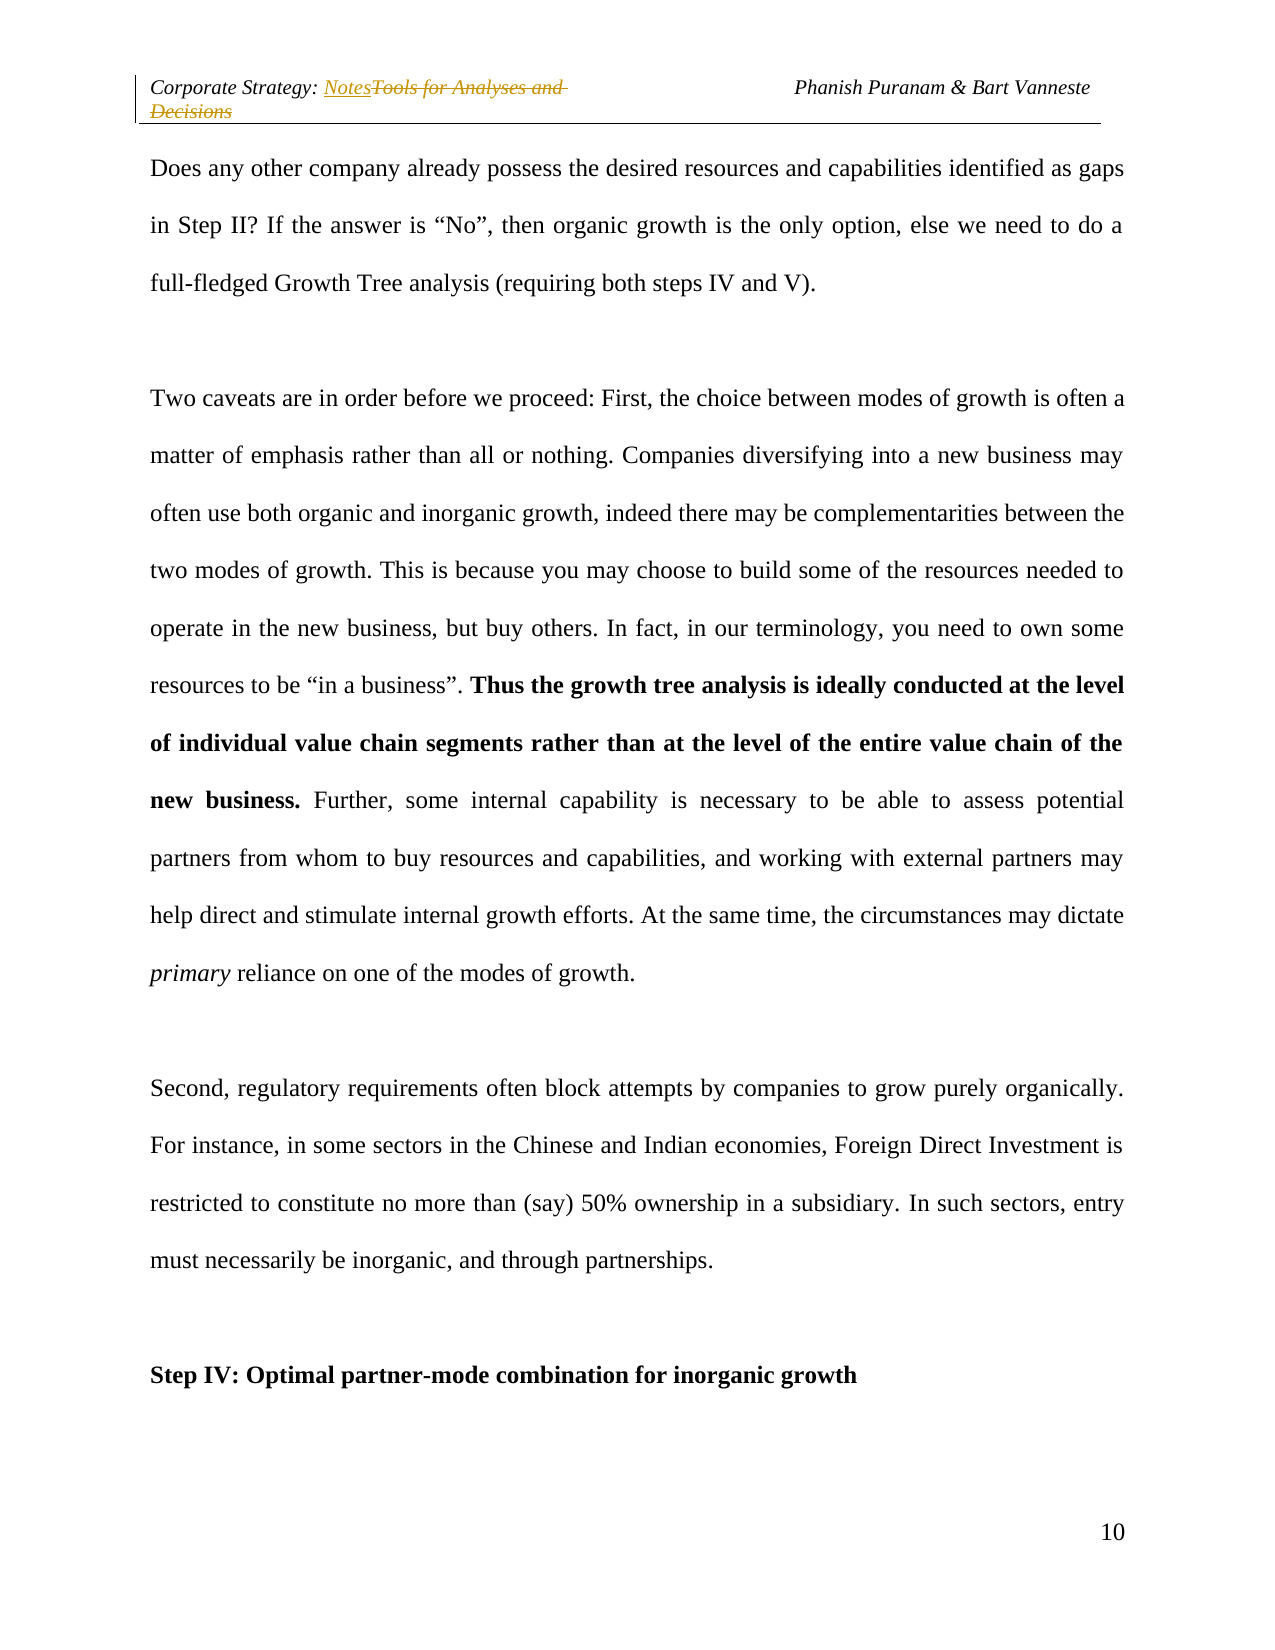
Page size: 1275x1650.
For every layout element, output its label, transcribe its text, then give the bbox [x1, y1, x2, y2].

text Step IV: Optimal partner-mode combination for inorganic growth [150, 1360, 1125, 1389]
text Second, regulatory requirements often block attempts by companies to grow purely organically. For instance, in some sectors in the Chinese and Indian economies, Foreign Direct Investment is restricted to constitute no more than (say) 50% ownership in a subsidiary. In such sectors, entry must necessarily be inorganic, and through partnerships. [150, 1073, 1125, 1274]
text Two caveats are in order before we proceed: First, the choice between modes of growth is often a matter of emphasis rather than all or nothing. Companies diversifying into a new business may often use both organic and inorganic growth, indeed there may be complementarities between the two modes of growth. This is because you may choose to build some of the resources needed to operate in the new business, but buy others. In fact, in our terminology, you need to own some resources to be “in a business”. Thus the growth tree analysis is ideally conducted at the level of individual value chain segments rather than at the level of the entire value chain of the new business. Further, some internal capability is necessary to be able to assess potential partners from whom to buy resources and capabilities, and working with external partners may help direct and stimulate internal growth efforts. At the same time, the circumstances may dictate primary reliance on one of the modes of growth. [150, 383, 1125, 987]
text Does any other company already possess the desired resources and capabilities identified as gaps in Step II? If the answer is “No”, then organic growth is the only option, else we need to do a full-fledged Growth Tree analysis (requiring both steps IV and V). [150, 153, 1125, 297]
